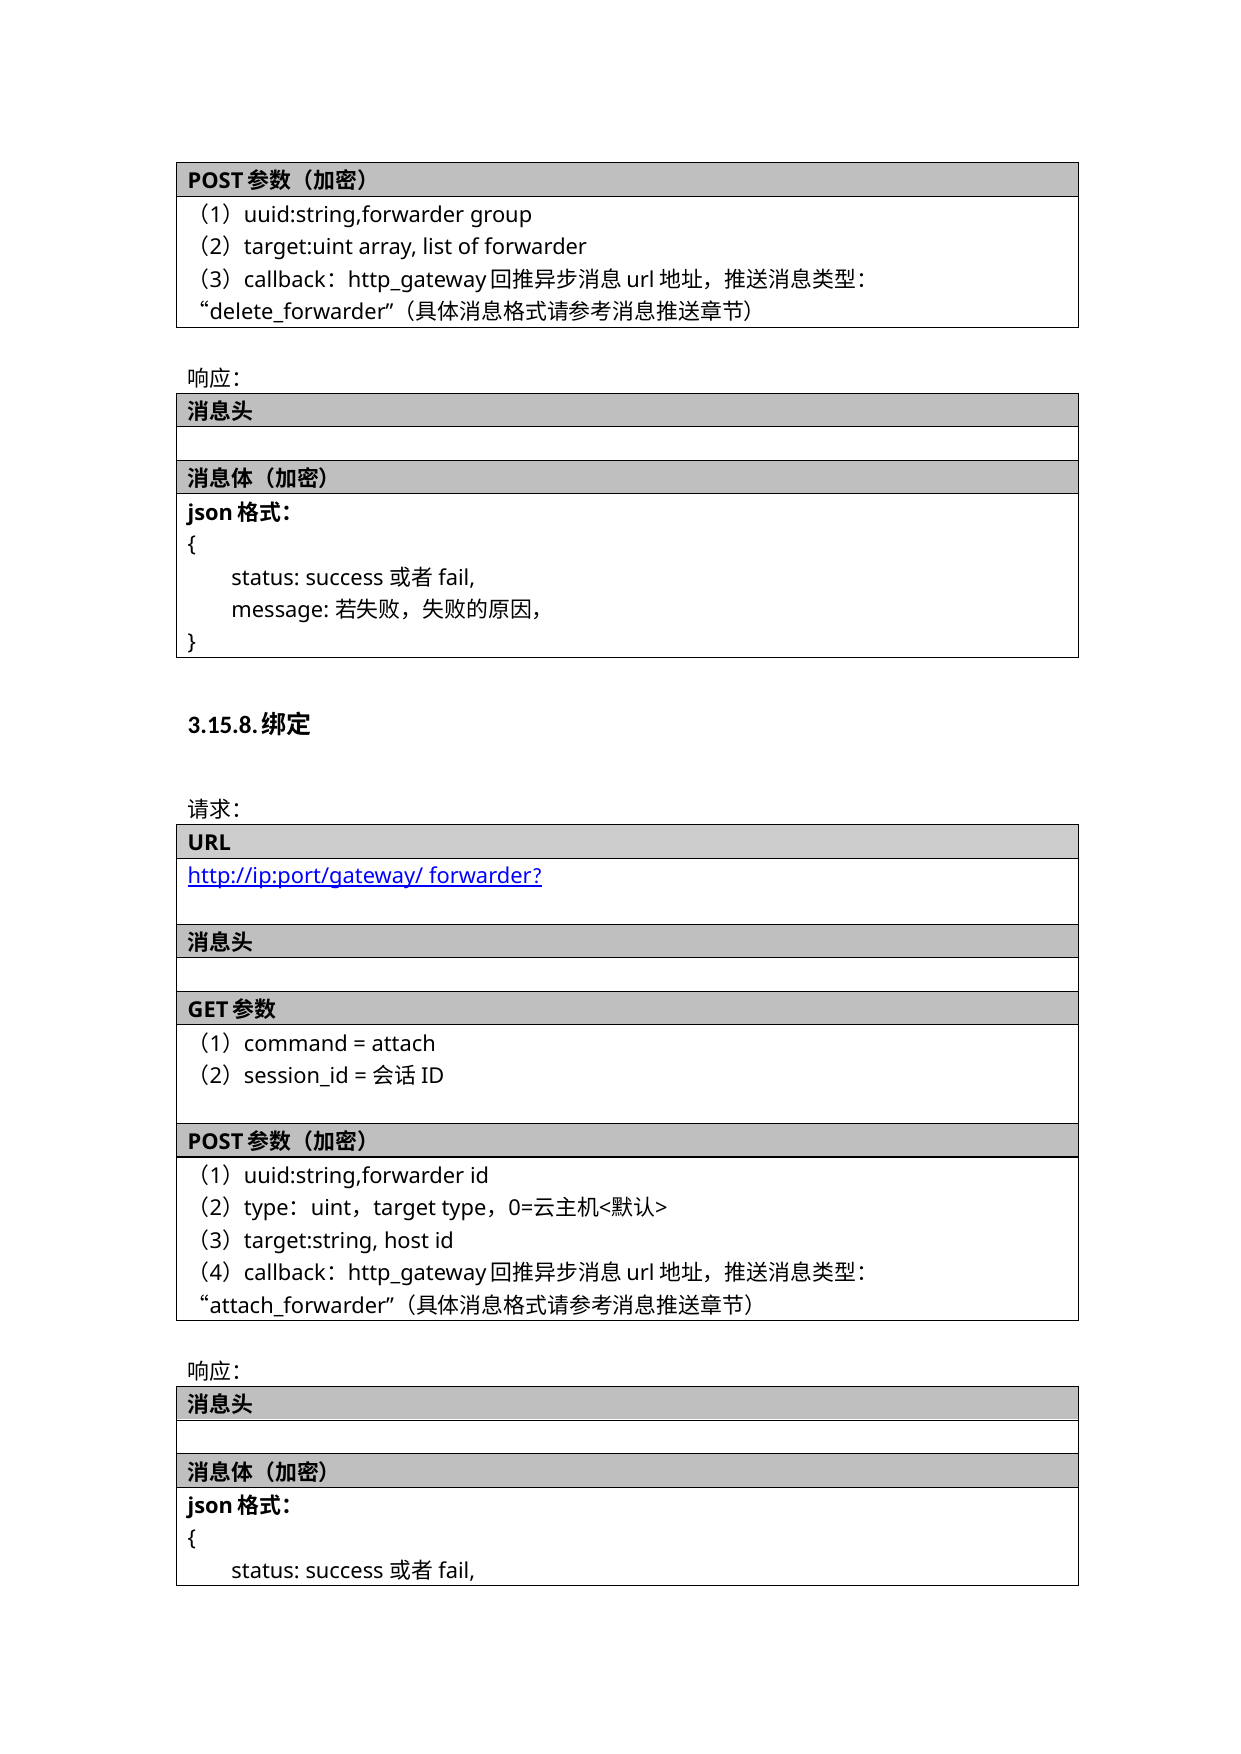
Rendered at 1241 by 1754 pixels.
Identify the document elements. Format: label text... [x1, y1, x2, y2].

table_header 消息头 [177, 394, 1078, 426]
table_cell json格式： { status: success 或者 fail, message: 若失败，失败的原因， } [177, 494, 1078, 657]
text 响应： [187, 360, 1053, 393]
table_header URL [177, 825, 1078, 858]
table_cell GET参数 [177, 992, 1078, 1024]
text 响应： [187, 1353, 1053, 1386]
table_cell [177, 1421, 1078, 1453]
table_cell 消息体（加密） [177, 461, 1078, 493]
table_cell 消息体（加密） [177, 1454, 1078, 1487]
table_cell （1）command = attach （2）session_id = 会话ID [177, 1025, 1078, 1123]
table_cell （1）uuid:string,forwarder group （2）target:uint array, list of forwarder （3）callback：http_gateway回推异步消息url地址，推送消息类型：“delete_forwarder”（具体消息格式请参考消息推送章节） [177, 197, 1078, 327]
table_cell http://ip:port/gateway/ forwarder? [177, 859, 1078, 924]
table_cell （1）uuid:string,forwarder id （2）type：uint，target type，0=云主机<默认> （3）target:string, host id （4）callback：http_gateway回推异步消息url地址，推送消息类型：“attach_forwarder”（具体消息格式请参考消息推送章节） [177, 1158, 1078, 1320]
table_header 消息头 [177, 1387, 1078, 1419]
table_cell [177, 427, 1078, 460]
table_cell 消息头 [177, 925, 1078, 957]
table_cell [177, 958, 1078, 991]
table_cell json格式： { status: success 或者 fail, message: 若失败，失败的原因， } [177, 1488, 1078, 1585]
text 请求： [187, 792, 1053, 824]
list 绑定 [187, 690, 1053, 755]
table_cell POST参数（加密） [177, 1124, 1078, 1156]
table_cell POST参数（加密） [177, 163, 1078, 196]
